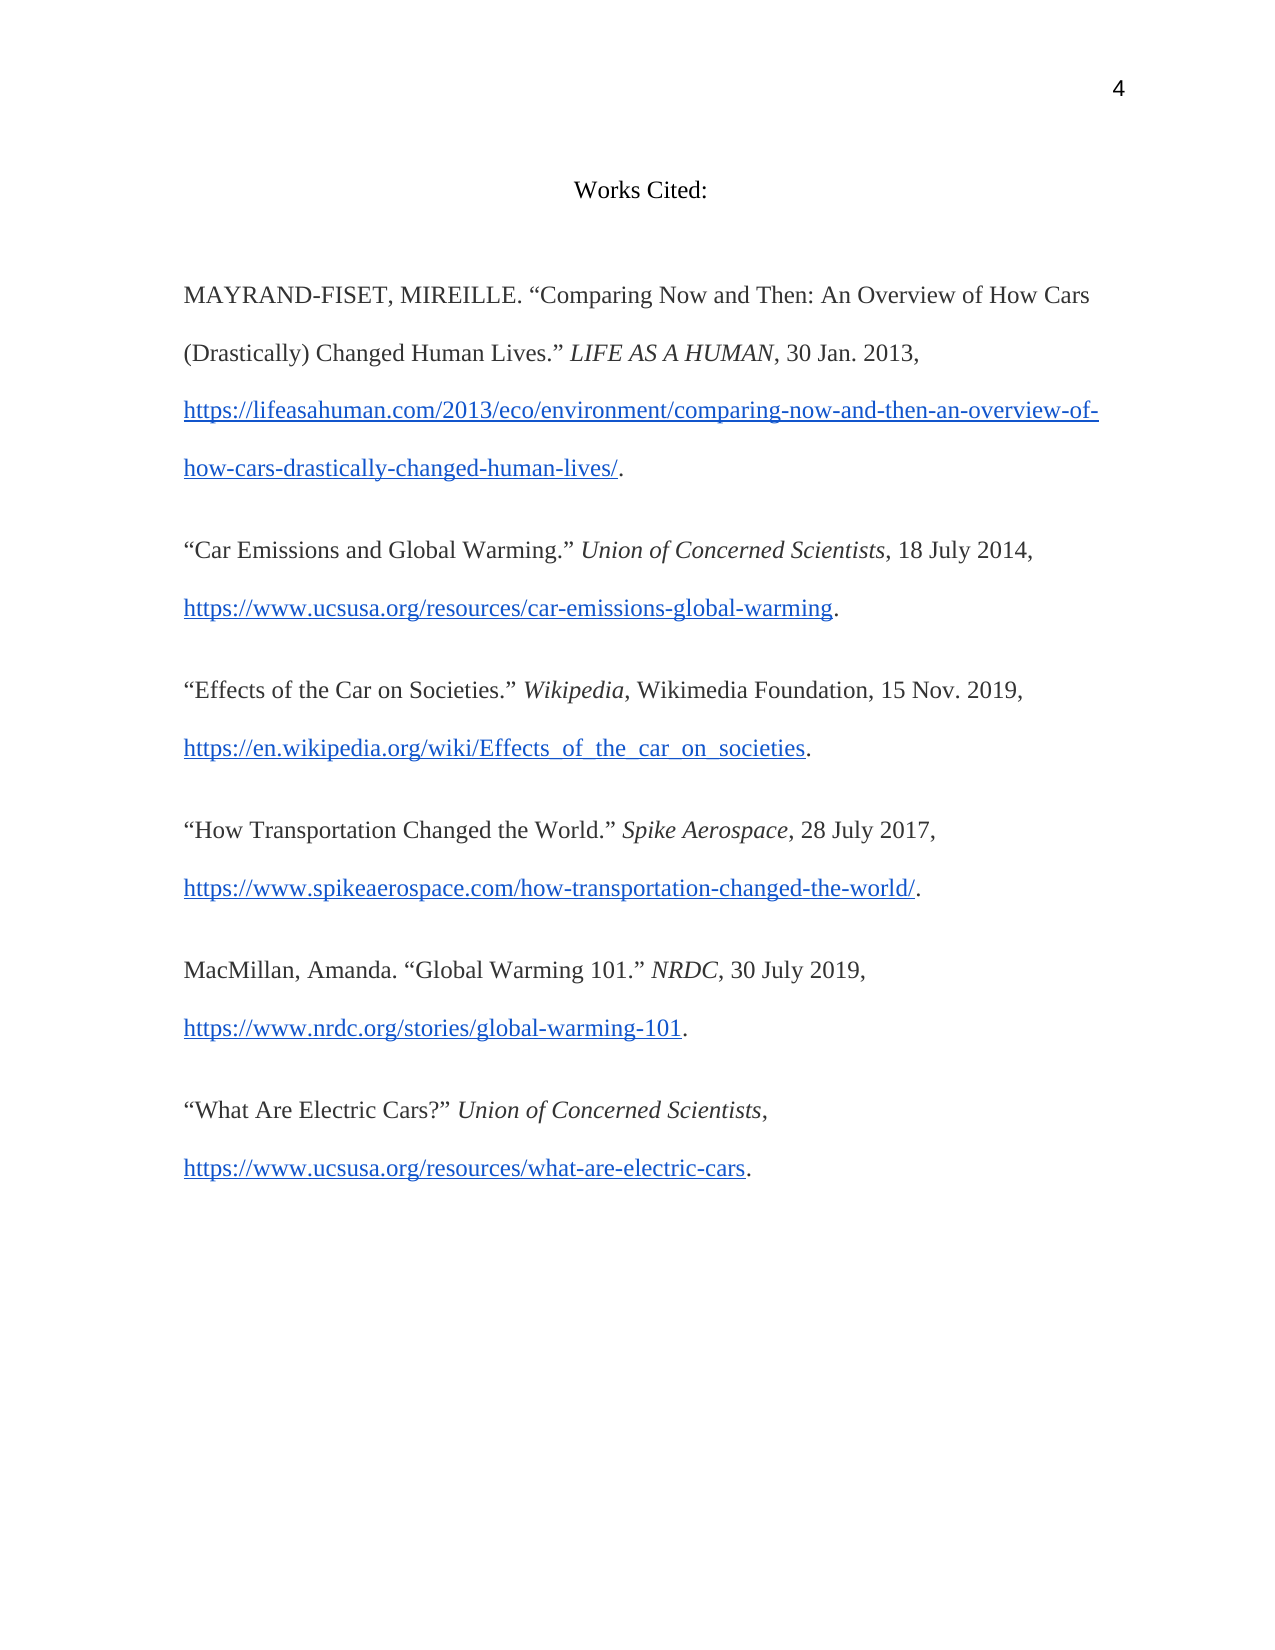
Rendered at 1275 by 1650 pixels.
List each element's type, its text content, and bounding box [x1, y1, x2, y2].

text “What Are Electric Cars?” Union of Concerned Scientists, https://www.ucsusa.org/resources/what-are-electric-cars. [183, 1095, 1125, 1181]
text Works Cited: [150, 175, 1125, 204]
text “How Transportation Changed the World.” Spike Aerospace, 28 July 2017, https://www.spikeaerospace.com/how-transportation-changed-the-world/. [183, 815, 1125, 901]
text “Effects of the Car on Societies.” Wikipedia, Wikimedia Foundation, 15 Nov. 2019, https://en.wikipedia.org/wiki/Effects_of_the_car_on_societies. [183, 675, 1125, 761]
text MAYRAND-FISET, MIREILLE. “Comparing Now and Then: An Overview of How Cars (Drastically) Changed Human Lives.” LIFE AS A HUMAN, 30 Jan. 2013, https://lifeasahuman.com/2013/eco/environment/comparing-now-and-then-an-overview-of-how-cars-drastically-changed-human-lives/. [183, 280, 1125, 481]
text MacMillan, Amanda. “Global Warming 101.” NRDC, 30 July 2019, https://www.nrdc.org/stories/global-warming-101. [183, 955, 1125, 1041]
text “Car Emissions and Global Warming.” Union of Concerned Scientists, 18 July 2014, https://www.ucsusa.org/resources/car-emissions-global-warming. [183, 535, 1125, 621]
